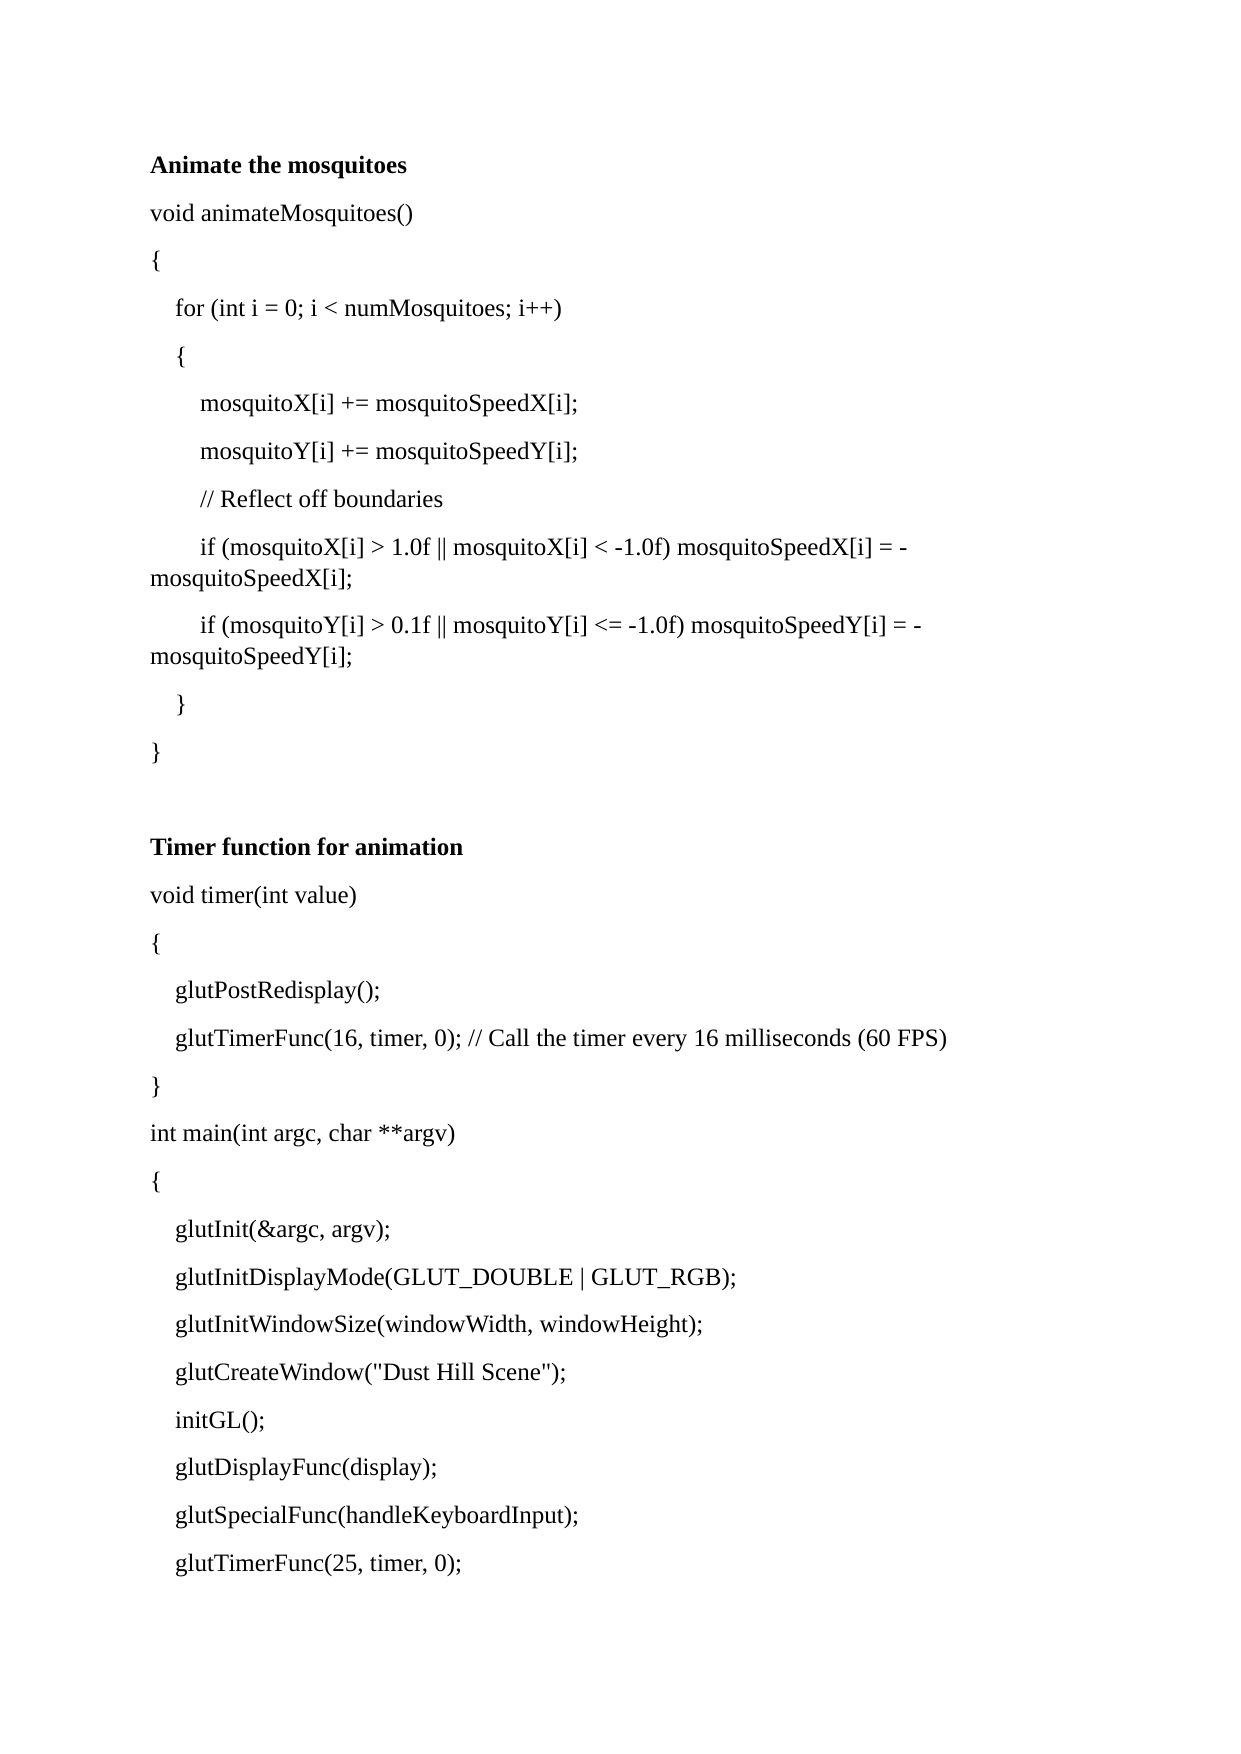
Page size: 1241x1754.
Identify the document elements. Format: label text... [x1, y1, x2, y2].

text } [150, 1071, 1090, 1099]
text glutInitDisplayMode(GLUT_DOUBLE | GLUT_RGB); [150, 1262, 1090, 1290]
text { [150, 245, 1090, 274]
text glutTimerFunc(16, timer, 0); // Call the timer every 16 milliseconds (60 FPS) [150, 1023, 1090, 1052]
text glutInit(&argc, argv); [150, 1214, 1090, 1243]
text { [150, 341, 1090, 369]
text { [150, 928, 1090, 956]
text } [150, 689, 1090, 718]
text glutPostRedisplay(); [150, 975, 1090, 1004]
text mosquitoX[i] += mosquitoSpeedX[i]; [150, 388, 1090, 417]
text glutDisplayFunc(display); [150, 1452, 1090, 1481]
text mosquitoY[i] += mosquitoSpeedY[i]; [150, 436, 1090, 465]
text void timer(int value) [150, 880, 1090, 909]
text Timer function for animation [150, 832, 1090, 861]
text if (mosquitoX[i] > 1.0f || mosquitoX[i] < -1.0f) mosquitoSpeedX[i] = -mosquitoSpeedX[i]; [150, 532, 1090, 591]
text Animate the mosquitoes [150, 150, 1090, 179]
text glutCreateWindow("Dust Hill Scene"); [150, 1357, 1090, 1386]
text void animateMosquitoes() [150, 198, 1090, 226]
text } [150, 737, 1090, 766]
text glutTimerFunc(25, timer, 0); [150, 1548, 1090, 1577]
text glutInitWindowSize(windowWidth, windowHeight); [150, 1309, 1090, 1338]
text // Reflect off boundaries [150, 484, 1090, 513]
text initGL(); [150, 1405, 1090, 1433]
text { [150, 1166, 1090, 1195]
text for (int i = 0; i < numMosquitoes; i++) [150, 293, 1090, 322]
text if (mosquitoY[i] > 0.1f || mosquitoY[i] <= -1.0f) mosquitoSpeedY[i] = -mosquitoSpeedY[i]; [150, 610, 1090, 670]
text glutSpecialFunc(handleKeyboardInput); [150, 1500, 1090, 1529]
text int main(int argc, char **argv) [150, 1118, 1090, 1147]
